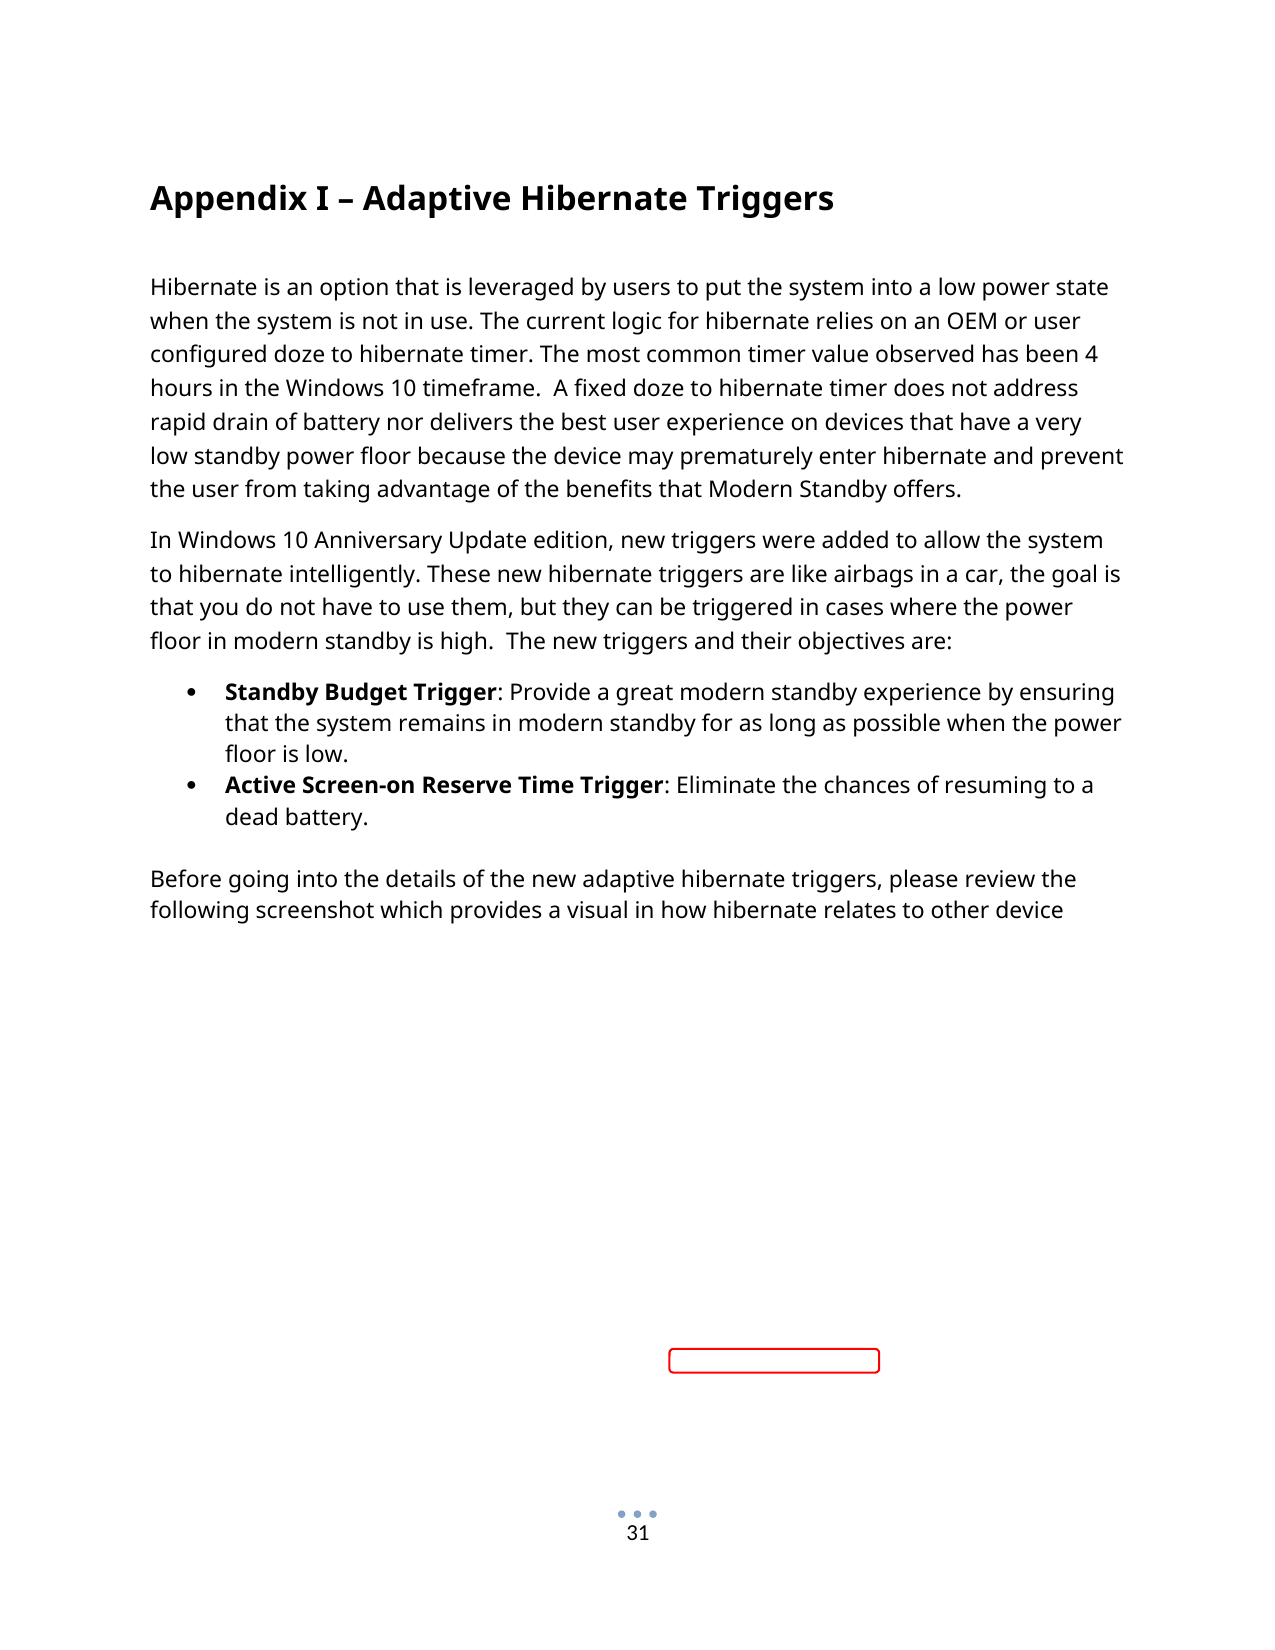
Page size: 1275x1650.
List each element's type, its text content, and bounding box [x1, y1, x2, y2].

subtitle Appendix I – Adaptive Hibernate Triggers [150, 175, 1125, 220]
text Hibernate is an option that is leveraged by users to put the system into a low power state when the system is not in use. The current logic for hibernate relies on an OEM or user configured doze to hibernate timer. The most common timer value observed has been 4 hours in the Windows 10 timeframe. A fixed doze to hibernate timer does not address rapid drain of battery nor delivers the best user experience on devices that have a very low standby power floor because the device may prematurely enter hibernate and prevent the user from taking advantage of the benefits that Modern Standby offers. [150, 271, 1125, 504]
list Active Screen-on Reserve Time Trigger: Eliminate the chances of resuming to a dead battery. [187, 769, 1125, 832]
text Before going into the details of the new adaptive hibernate triggers, please review the following screenshot which provides a visual in how hibernate relates to other device power states: [150, 863, 1125, 925]
list Standby Budget Trigger: Provide a great modern standby experience by ensuring that the system remains in modern standby for as long as possible when the power floor is low. [187, 675, 1125, 769]
text In Windows 10 Anniversary Update edition, new triggers were added to allow the system to hibernate intelligently. These new hibernate triggers are like airbags in a car, the goal is that you do not have to use them, but they can be triggered in cases where the power floor in modern standby is high. The new triggers and their objectives are: [150, 524, 1125, 656]
